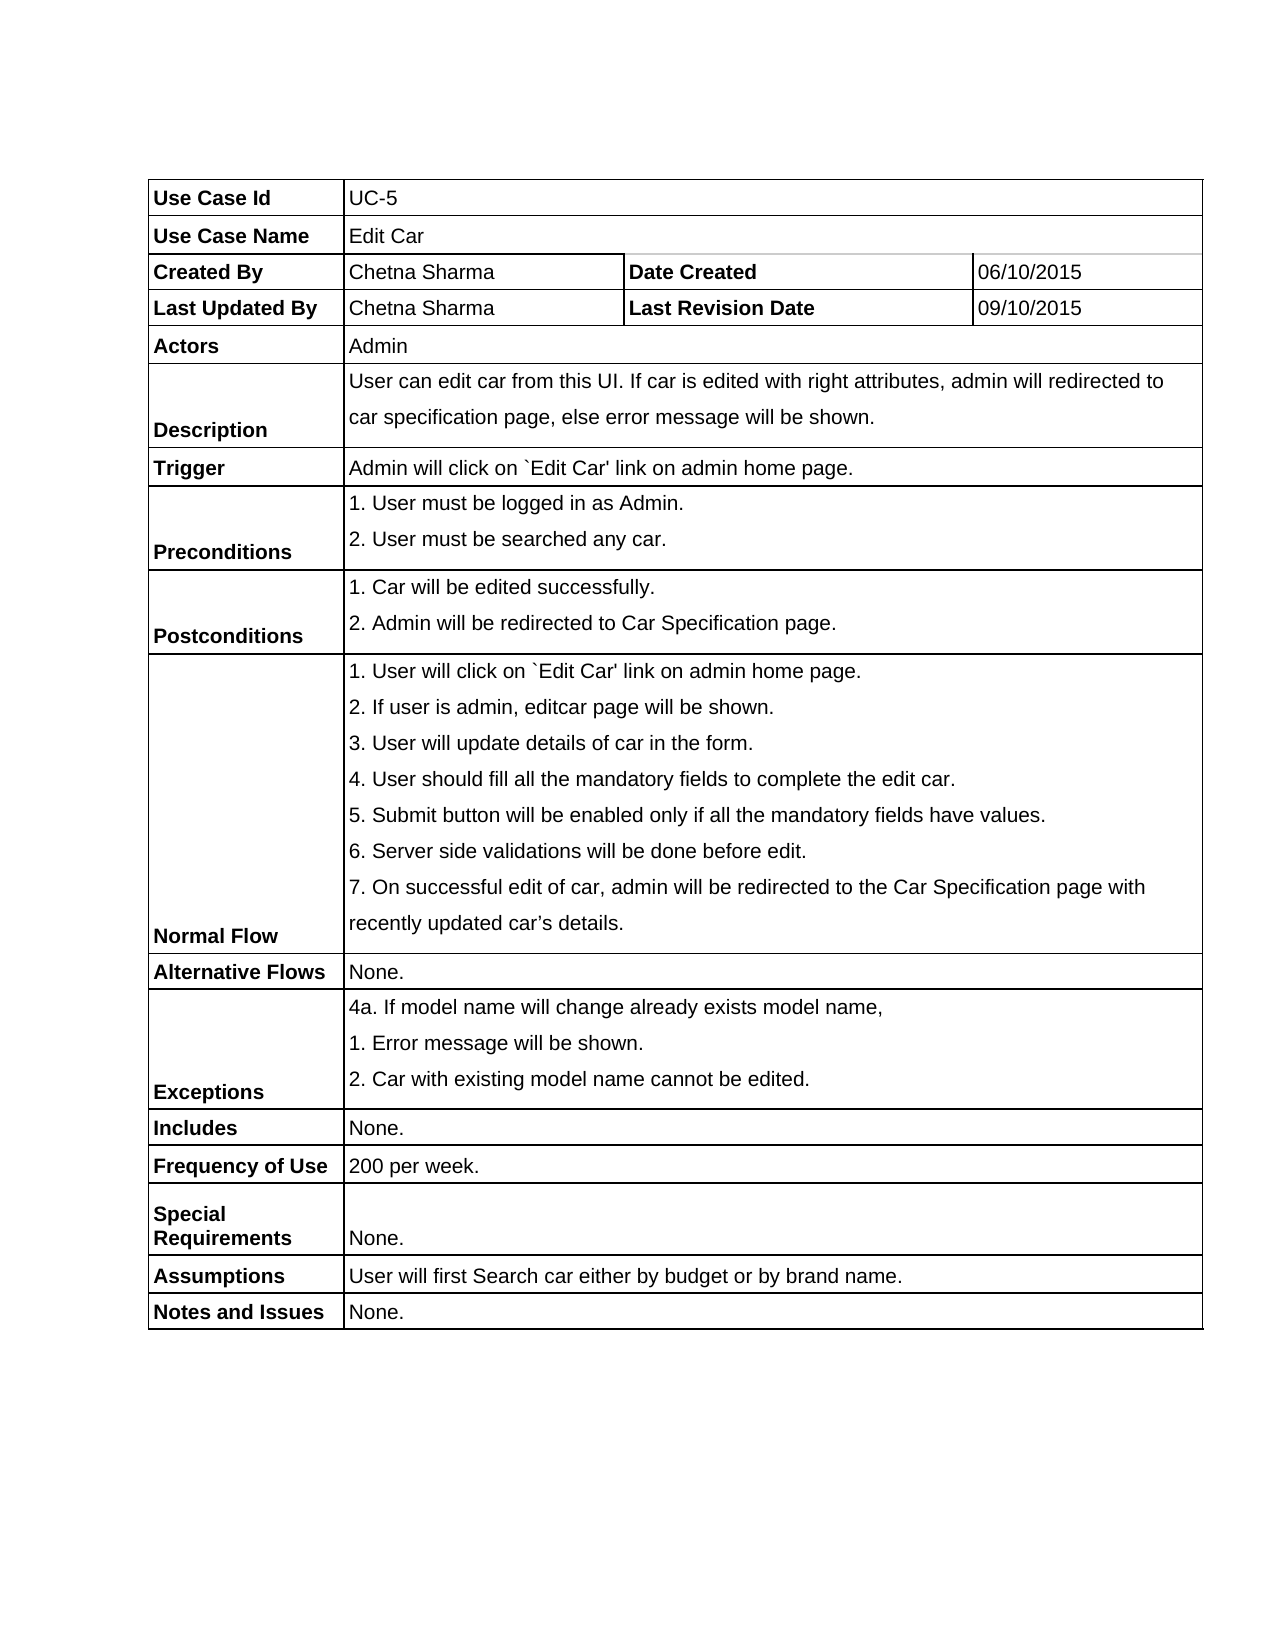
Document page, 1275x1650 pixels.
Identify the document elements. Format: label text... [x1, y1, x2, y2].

table_cell Created By [149, 255, 343, 289]
table_cell Actors [149, 326, 343, 363]
table_cell 1. Car will be edited successfully. 2. Admin will be redirected to Car Specification page. [345, 571, 1202, 653]
table_cell Chetna Sharma [345, 255, 623, 289]
table_cell Admin will click on `Edit Car' link on admin home page. [345, 448, 1202, 485]
table_cell Special Requirements [149, 1184, 343, 1254]
table_cell Last Updated By [149, 290, 343, 324]
table_cell Admin [345, 326, 1202, 363]
table_header UC-5 [345, 180, 1202, 214]
table_cell Use Case Name [149, 216, 343, 253]
table_cell 1. User must be logged in as Admin. 2. User must be searched any car. [345, 487, 1202, 569]
table_cell Edit Car [345, 216, 1202, 253]
table_cell Exceptions [149, 990, 343, 1108]
table_cell Postconditions [149, 571, 343, 653]
table_header Use Case Id [149, 180, 343, 214]
table_cell Trigger [149, 448, 343, 485]
table_cell 4a. If model name will change already exists model name, 1. Error message will be shown. 2. Car with existing model name cannot be edited. [345, 990, 1202, 1108]
table_cell None. [345, 1184, 1202, 1254]
table_cell Last Revision Date [625, 290, 972, 324]
table_cell Includes [149, 1110, 343, 1144]
table_cell 09/10/2015 [974, 290, 1202, 324]
table_cell Normal Flow [149, 655, 343, 952]
table_cell Assumptions [149, 1256, 343, 1292]
table_cell Preconditions [149, 487, 343, 569]
table_cell Description [149, 364, 343, 447]
table_cell User can edit car from this UI. If car is edited with right attributes, admin will redirected to car specification page, else error message will be shown. [345, 364, 1202, 447]
table_cell Notes and Issues [149, 1294, 343, 1328]
table_cell 1. User will click on `Edit Car' link on admin home page. 2. If user is admin, editcar page will be shown. 3. User will update details of car in the form. 4. User should fill all the mandatory fields to complete the edit car. 5. Submit button will be enabled only if all the mandatory fields have values. 6. Server side validations will be done before edit. 7. On successful edit of car, admin will be redirected to the Car Specification page with recently updated car’s details. [345, 655, 1202, 952]
table_cell None. [345, 954, 1202, 988]
table_cell 200 per week. [345, 1146, 1202, 1182]
table_cell Date Created [625, 255, 972, 289]
table_cell None. [345, 1110, 1202, 1144]
table_cell 06/10/2015 [974, 255, 1202, 289]
table_cell Frequency of Use [149, 1146, 343, 1182]
table_cell None. [345, 1294, 1202, 1328]
table_cell Chetna Sharma [345, 290, 623, 324]
table_cell User will first Search car either by budget or by brand name. [345, 1256, 1202, 1292]
table_cell Alternative Flows [149, 954, 343, 988]
